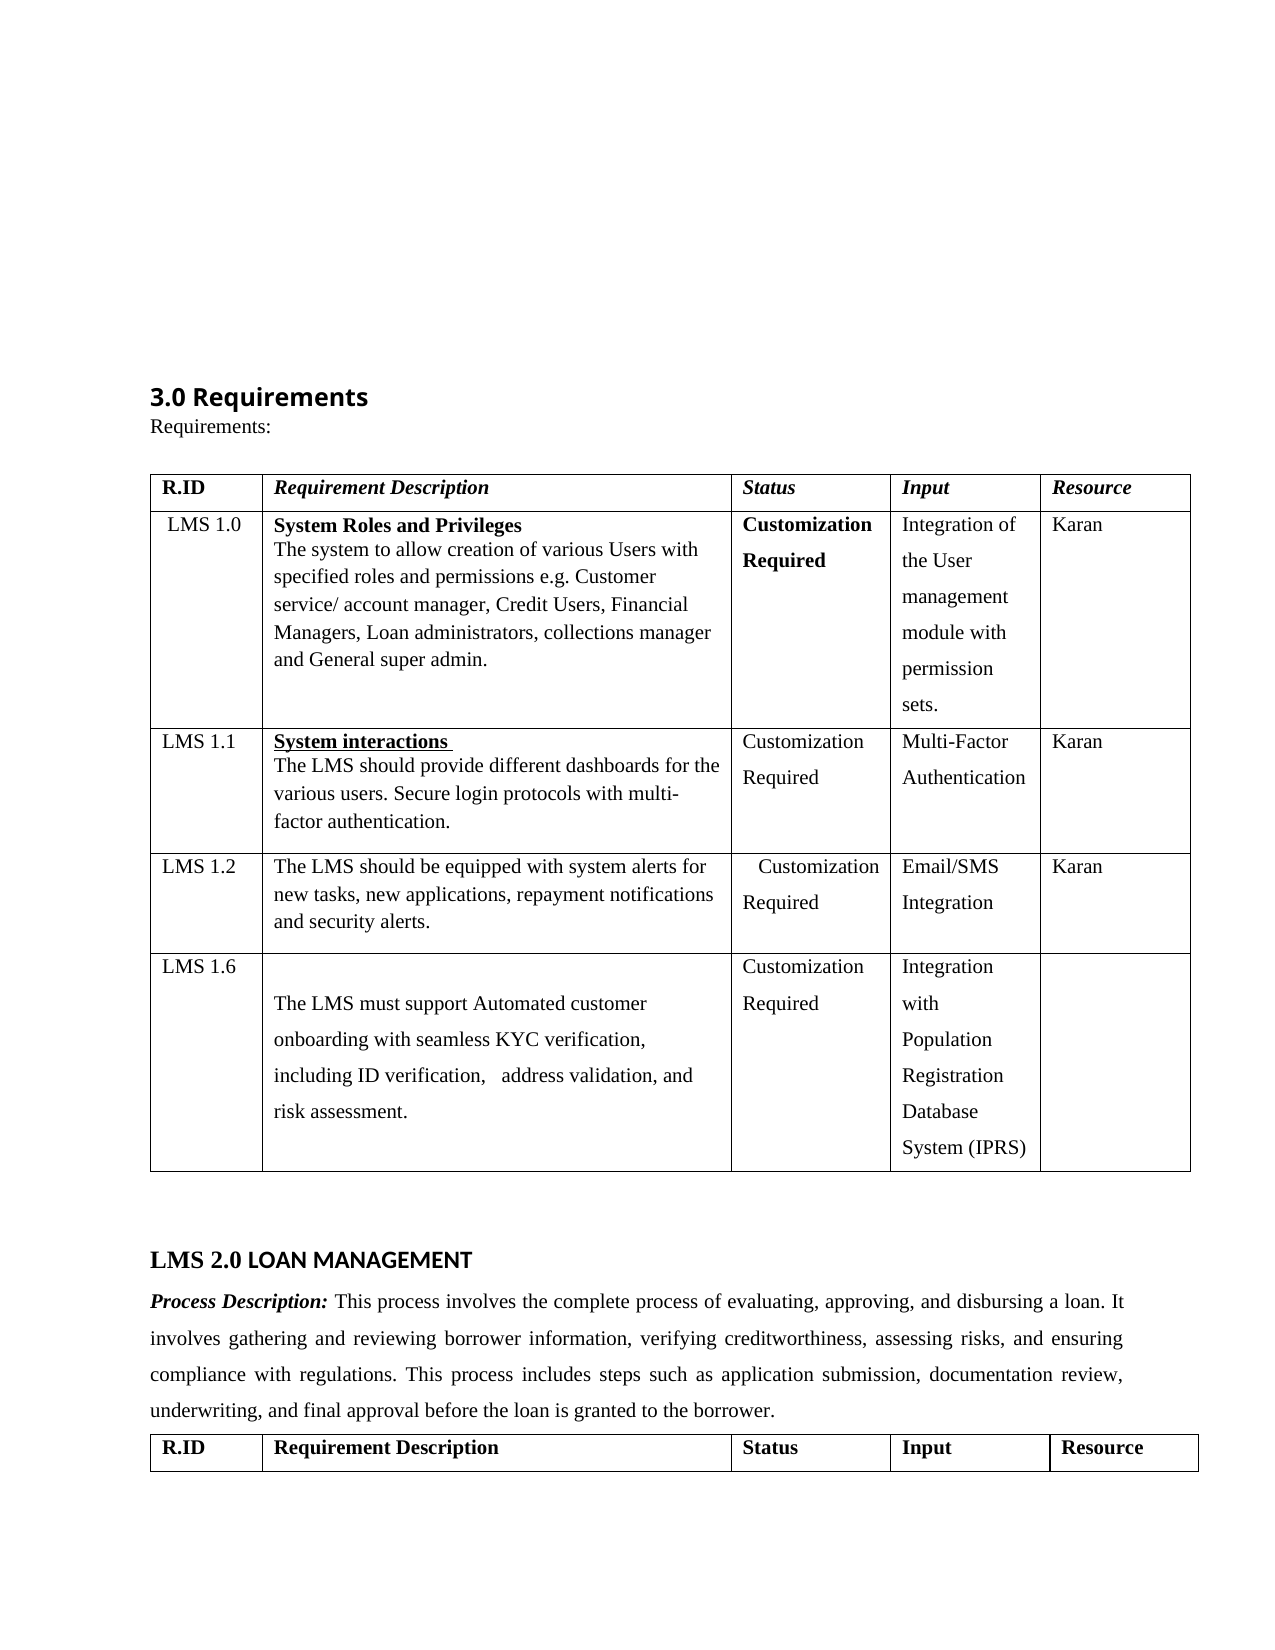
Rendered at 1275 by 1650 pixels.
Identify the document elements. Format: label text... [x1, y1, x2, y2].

table_cell Customization Required [732, 729, 890, 853]
table_cell Karan [1041, 729, 1190, 853]
table_cell LMS 1.2 [151, 854, 262, 953]
table_cell Karan [1041, 854, 1190, 953]
table_cell System Roles and Privileges The system to allow creation of various Users with specified roles and permissions e.g. Customer service/ account manager, Credit Users, Financial Managers, Loan administrators, collections manager and General super admin. [263, 512, 731, 728]
table_cell Customization Required [732, 854, 890, 953]
table_header Input [891, 475, 1040, 511]
table_header Requirement Description [263, 475, 731, 511]
table_header Resource [1041, 475, 1190, 511]
table_cell [1041, 954, 1190, 1171]
table_cell System interactions The LMS should provide different dashboards for the various users. Secure login protocols with multi-factor authentication. [263, 729, 731, 853]
table_header R.ID [151, 1435, 262, 1471]
table_cell Integration with Population Registration Database System (IPRS) [891, 954, 1040, 1171]
table_cell Integration of the User management module with permission sets. [891, 512, 1040, 728]
table_cell Email/SMS Integration [891, 854, 1040, 953]
table_header Input [891, 1435, 1049, 1471]
table_header R.ID [151, 475, 262, 511]
table_cell Customization Required [732, 954, 890, 1171]
table_header Requirement Description [263, 1435, 731, 1471]
table_header Resource [1051, 1435, 1198, 1471]
table_header Status [732, 475, 890, 511]
table_cell Karan [1041, 512, 1190, 728]
table_cell LMS 1.0 [151, 512, 262, 728]
table_cell LMS 1.6 [151, 954, 262, 1171]
table_header Status [732, 1435, 890, 1471]
table_cell The LMS should be equipped with system alerts for new tasks, new applications, repayment notifications and security alerts. [263, 854, 731, 953]
subtitle LMS 2.0 LOAN MANAGEMENT [150, 1244, 1125, 1274]
table_cell LMS 1.1 [151, 729, 262, 853]
table_cell Multi-Factor Authentication [891, 729, 1040, 853]
subtitle 3.0 Requirements [150, 380, 1125, 414]
text Process Description: This process involves the complete process of evaluating, approving, and disbursing a loan. It involves gathering and reviewing borrower information, verifying creditworthiness, assessing risks, and ensuring compliance with regulations. This process includes steps such as application submission, documentation review, underwriting, and final approval before the loan is granted to the borrower. [150, 1289, 1125, 1422]
table_cell Customization Required [732, 512, 890, 728]
table_cell The LMS must support Automated customer onboarding with seamless KYC verification, including ID verification, address validation, and risk assessment. [263, 954, 731, 1171]
text Requirements: [150, 414, 1125, 438]
